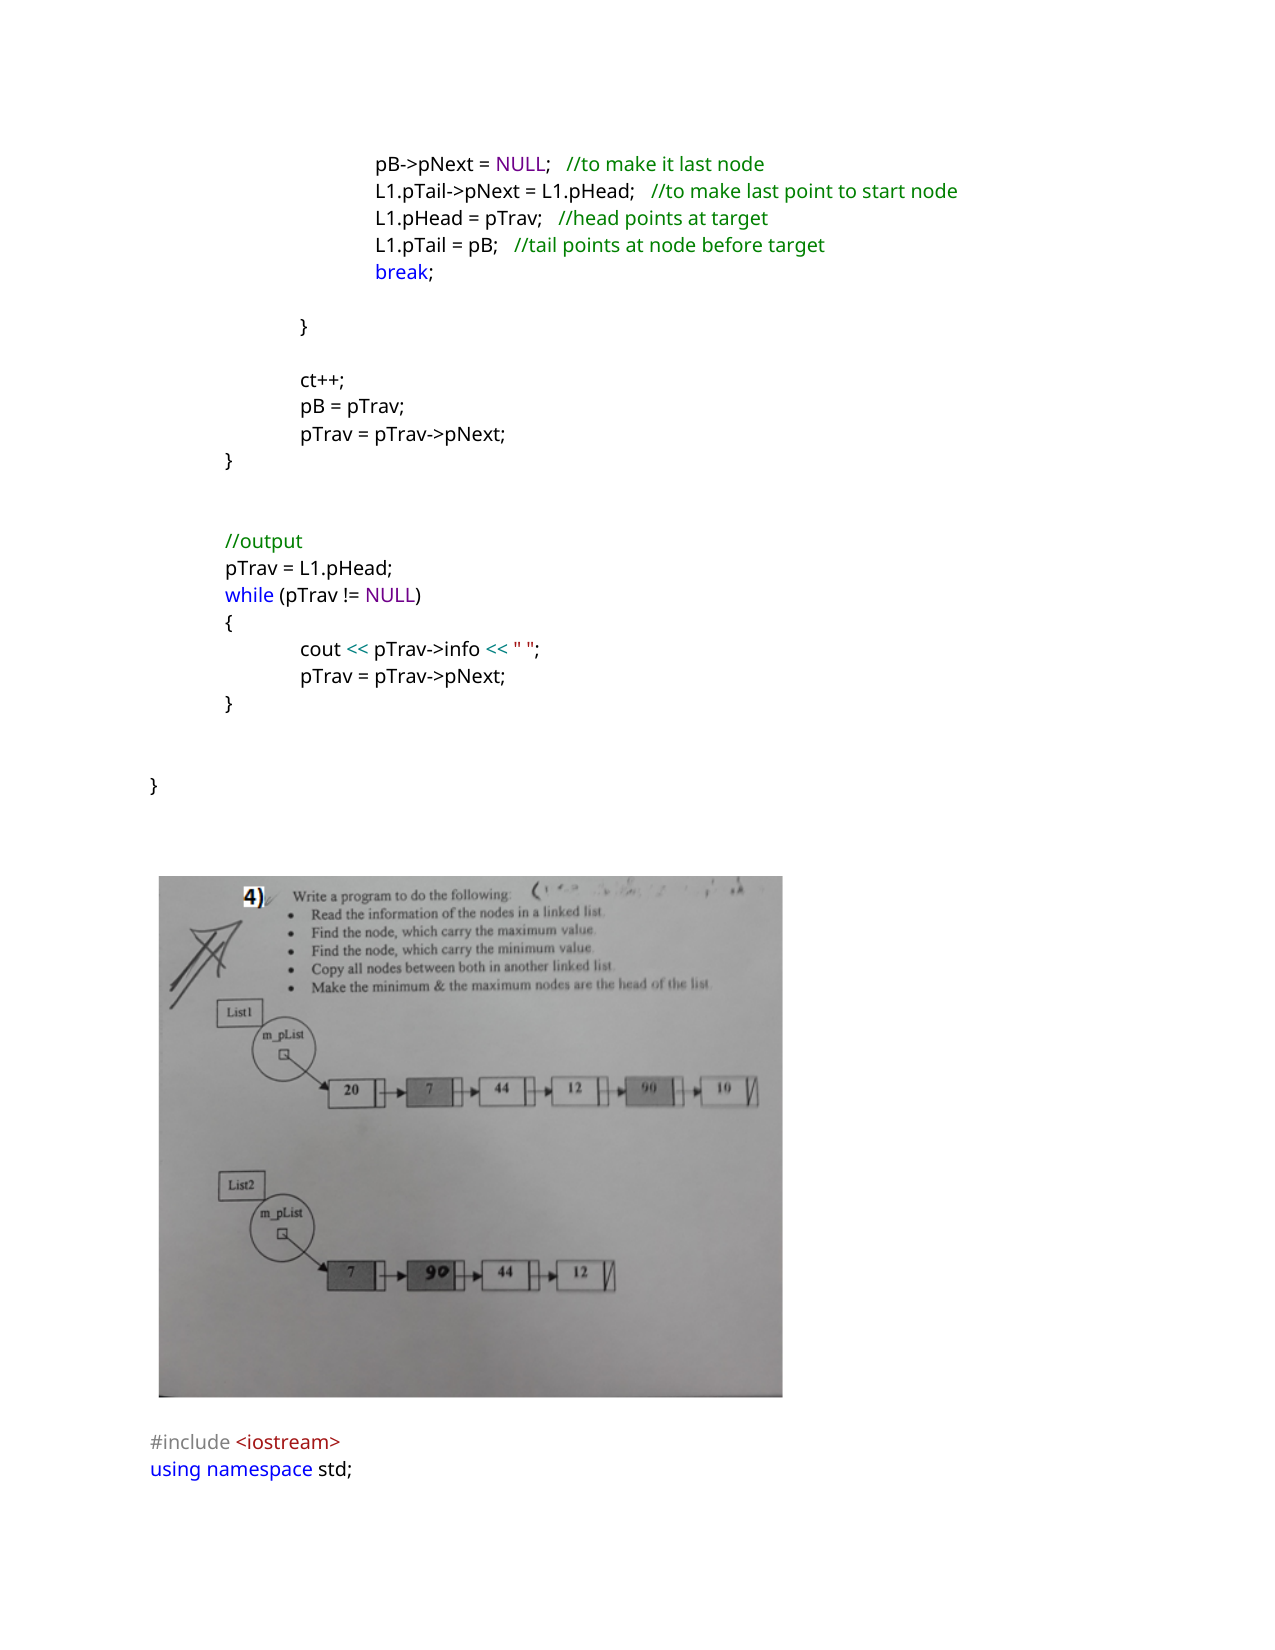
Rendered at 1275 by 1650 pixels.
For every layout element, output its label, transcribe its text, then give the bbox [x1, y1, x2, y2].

text break; [150, 258, 1125, 285]
text using namespace std; [150, 1455, 1125, 1482]
text //output [150, 528, 1125, 555]
text pTrav = L1.pHead; [150, 555, 1125, 582]
text } [150, 447, 1125, 474]
text while (pTrav != NULL) [150, 582, 1125, 609]
text L1.pHead = pTrav; //head points at target [150, 204, 1125, 231]
text { [150, 609, 1125, 636]
text #include <iostream> [150, 1428, 1125, 1455]
text L1.pTail->pNext = L1.pHead; //to make last point to start node [150, 177, 1125, 204]
picture [150, 876, 793, 1404]
text ct++; [150, 366, 1125, 393]
text } [150, 772, 1125, 798]
text } [150, 312, 1125, 339]
text pB->pNext = NULL; //to make it last node [150, 150, 1125, 177]
text pB = pTrav; [150, 393, 1125, 420]
text } [150, 689, 1125, 717]
text pTrav = pTrav->pNext; [150, 420, 1125, 447]
text cout << pTrav->info << " "; [150, 636, 1125, 663]
text pTrav = pTrav->pNext; [150, 663, 1125, 689]
text L1.pTail = pB; //tail points at node before target [150, 231, 1125, 258]
